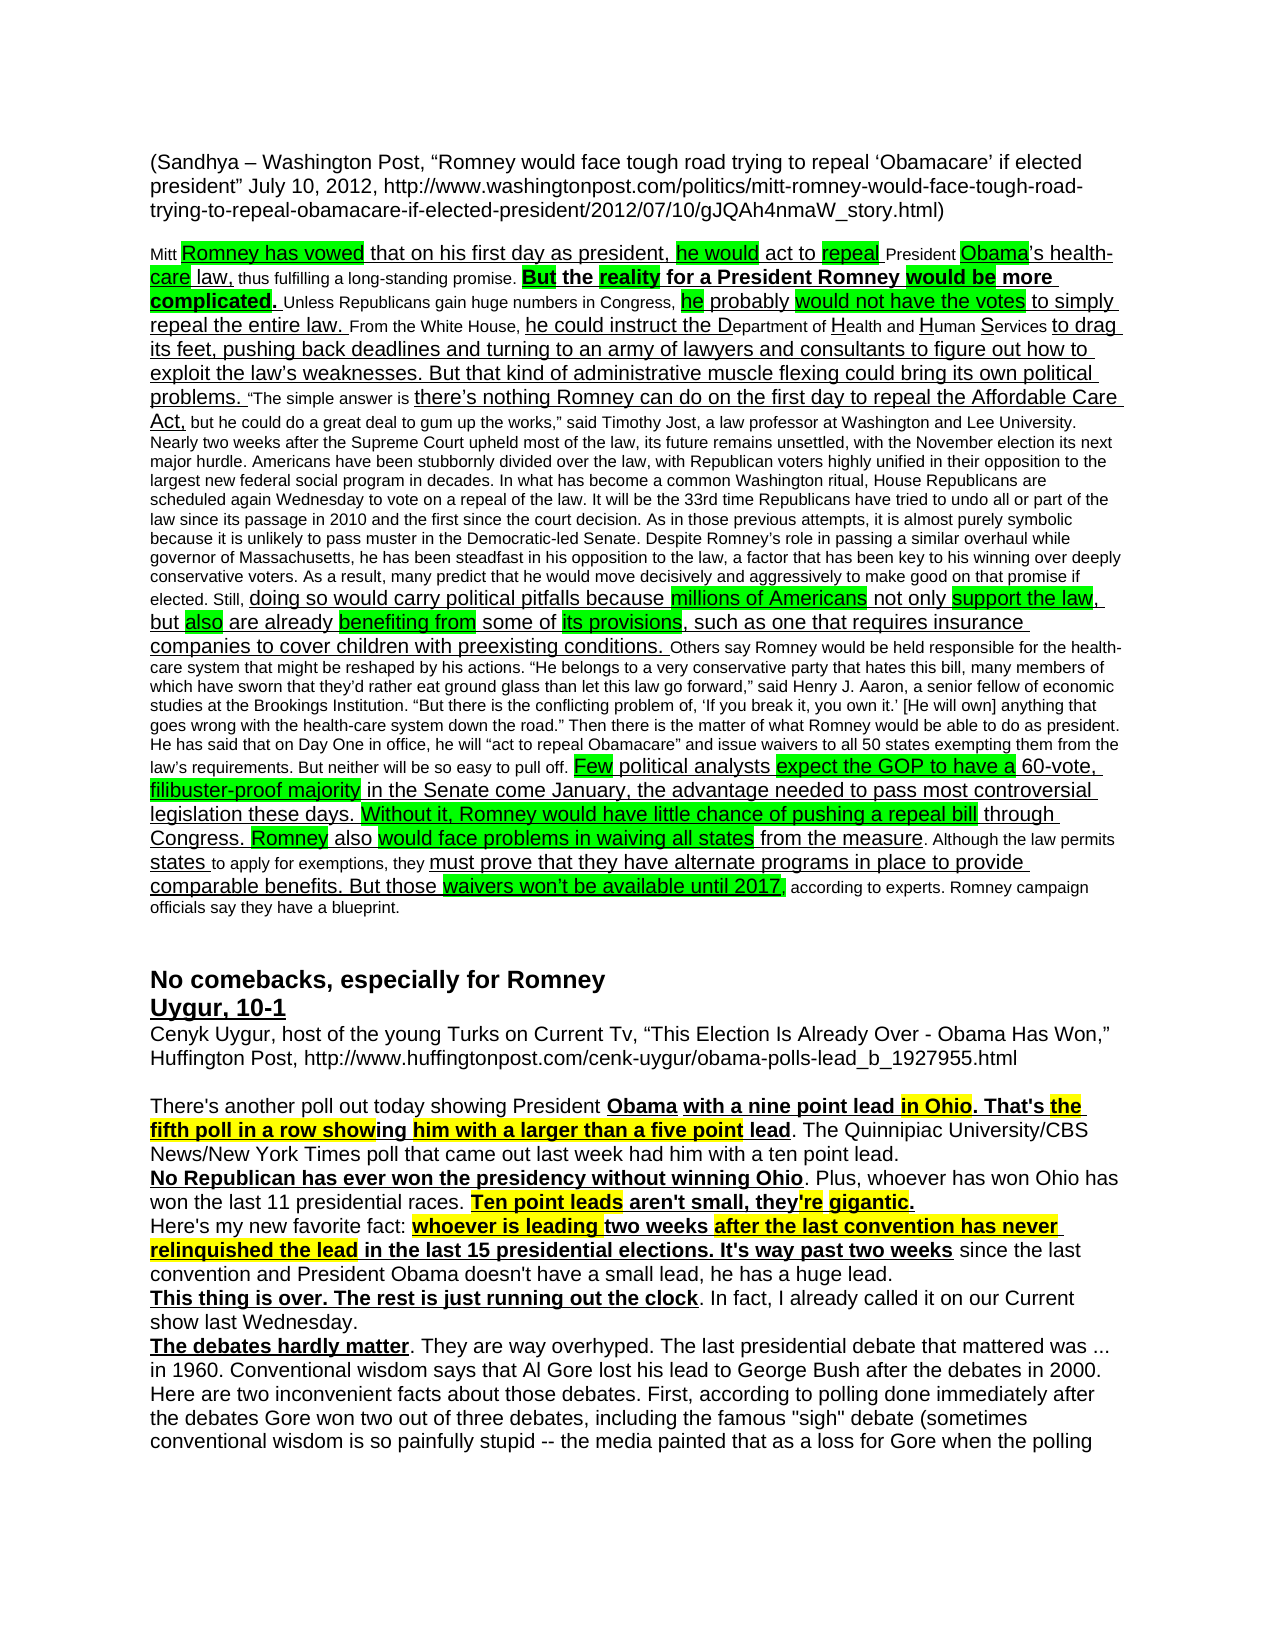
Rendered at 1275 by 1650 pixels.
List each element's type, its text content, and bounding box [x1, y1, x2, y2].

text Uygur, 10-1 [150, 993, 1125, 1022]
text No Republican has ever won the presidency without winning Ohio. Plus, whoever has won Ohio has won the last 11 presidential races. Ten point leads aren't small, they're gigantic. [150, 1166, 1125, 1214]
text There's another poll out today showing President Obama with a nine point lead in Ohio. That's the fifth poll in a row showing him with a larger than a five point lead. The Quinnipiac University/CBS News/New York Times poll that came out last week had him with a ten point lead. [150, 1094, 1125, 1166]
subtitle No comebacks, especially for Romney [150, 964, 1125, 993]
text Here's my new favorite fact: whoever is leading two weeks after the last convention has never relinquished the lead in the last 15 presidential elections. It's way past two weeks since the last convention and President Obama doesn't have a small lead, he has a huge lead. [150, 1214, 1125, 1286]
text Mitt Romney has vowed that on his first day as president, he would act to repeal President Obama’s health-care law, thus fulfilling a long-standing promise. But the reality for a President Romney would be more complicated. Unless Republicans gain huge numbers in Congress, he probably would not have the votes to simply repeal the entire law. From the White House, he could instruct the Department of Health and Human Services to drag its feet, pushing back deadlines and turning to an army of lawyers and consultants to figure out how to exploit the law’s weaknesses. But that kind of administrative muscle flexing could bring its own political problems. “The simple answer is there’s nothing Romney can do on the first day to repeal the Affordable Care Act, but he could do a great deal to gum up the works,” said Timothy Jost, a law professor at Washington and Lee University. Nearly two weeks after the Supreme Court upheld most of the law, its future remains unsettled, with the November election its next major hurdle. Americans have been stubbornly divided over the law, with Republican voters highly unified in their opposition to the largest new federal social program in decades. In what has become a common Washington ritual, House Republicans are scheduled again Wednesday to vote on a repeal of the law. It will be the 33rd time Republicans have tried to undo all or part of the law since its passage in 2010 and the first since the court decision. As in those previous attempts, it is almost purely symbolic because it is unlikely to pass muster in the Democratic-led Senate. Despite Romney’s role in passing a similar overhaul while governor of Massachusetts, he has been steadfast in his opposition to the law, a factor that has been key to his winning over deeply conservative voters. As a result, many predict that he would move decisively and aggressively to make good on that promise if elected. Still, doing so would carry political pitfalls because millions of Americans not only support the law, but also are already benefiting from some of its provisions, such as one that requires insurance companies to cover children with preexisting conditions. Others say Romney would be held responsible for the health-care system that might be reshaped by his actions. “He belongs to a very conservative party that hates this bill, many members of which have sworn that they’d rather eat ground glass than let this law go forward,” said Henry J. Aaron, a senior fellow of economic studies at the Brookings Institution. “But there is the conflicting problem of, ‘If you break it, you own it.’ [He will own] anything that goes wrong with the health-care system down the road.” Then there is the matter of what Romney would be able to do as president. He has said that on Day One in office, he will “act to repeal Obamacare” and issue waivers to all 50 states exempting them from the law’s requirements. But neither will be so easy to pull off. Few political analysts expect the GOP to have a 60-vote, filibuster-proof majority in the Senate come January, the advantage needed to pass most controversial legislation these days. Without it, Romney would have little chance of pushing a repeal bill through Congress. Romney also would face problems in waiving all states from the measure. Although the law permits states to apply for exemptions, they must prove that they have alternate programs in place to provide comparable benefits. But those waivers won’t be available until 2017, according to experts. Romney campaign officials say they have a blueprint. [150, 241, 1125, 917]
text Cenyk Uygur, host of the young Turks on Current Tv, “This Election Is Already Over - Obama Has Won,” Huffington Post, http://www.huffingtonpost.com/cenk-uygur/obama-polls-lead_b_1927955.html [150, 1022, 1125, 1070]
text (Sandhya – Washington Post, “Romney would face tough road trying to repeal ‘Obamacare’ if elected president” July 10, 2012, http://www.washingtonpost.com/politics/mitt-romney-would-face-tough-road-trying-to-repeal-obamacare-if-elected-president/2012/07/10/gJQAh4nmaW_story.html) [150, 150, 1125, 222]
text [150, 1333, 1125, 1453]
text This thing is over. The rest is just running out the clock. In fact, I already called it on our Current show last Wednesday. [150, 1286, 1125, 1333]
